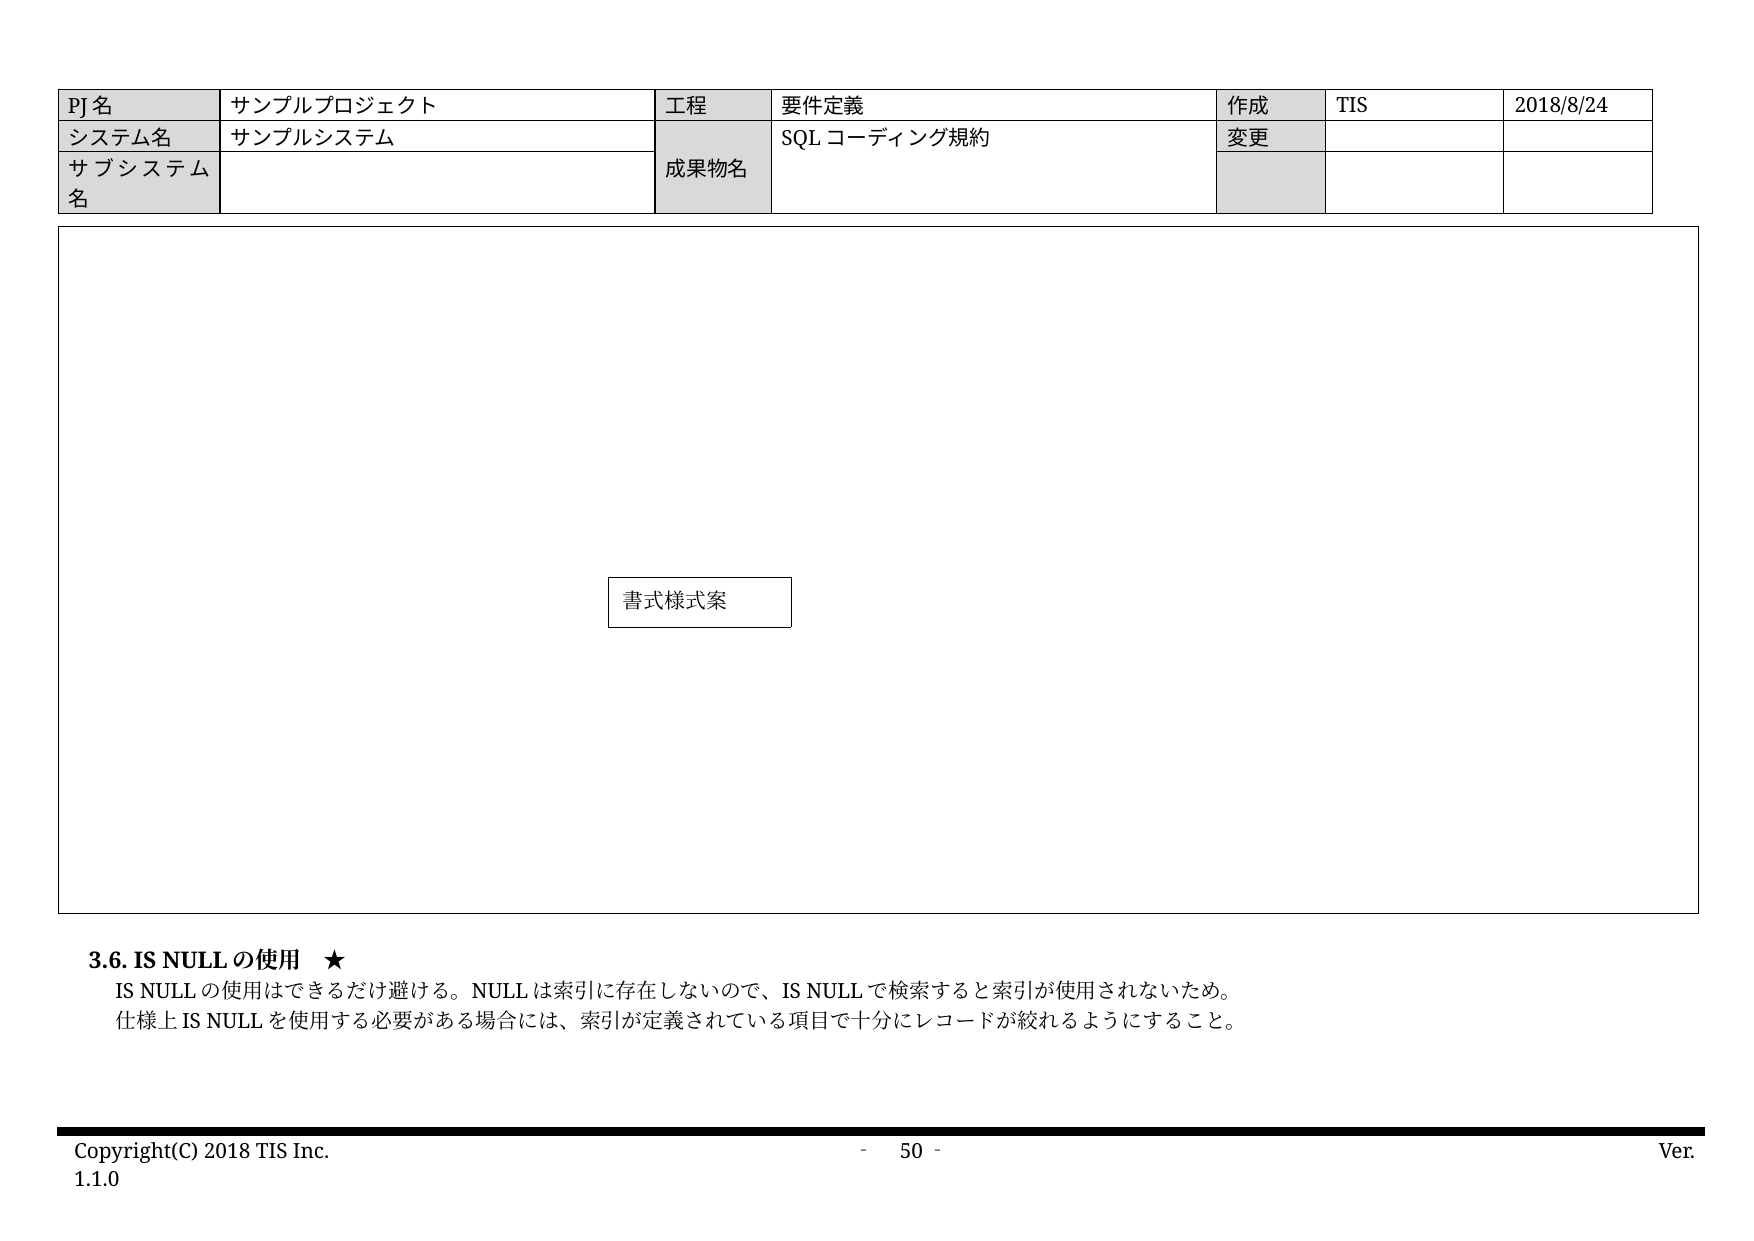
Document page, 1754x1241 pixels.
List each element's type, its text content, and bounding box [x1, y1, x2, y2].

text IS NULLの使用はできるだけ避ける。NULLは索引に存在しないので、IS NULLで検索すると索引が使用されないため。 [115, 975, 1695, 1005]
text 仕様上IS NULLを使用する必要がある場合には、索引が定義されている項目で十分にレコードが絞れるようにすること。 [115, 1005, 1695, 1035]
subtitle IS NULLの使用 ★ [89, 942, 1695, 975]
